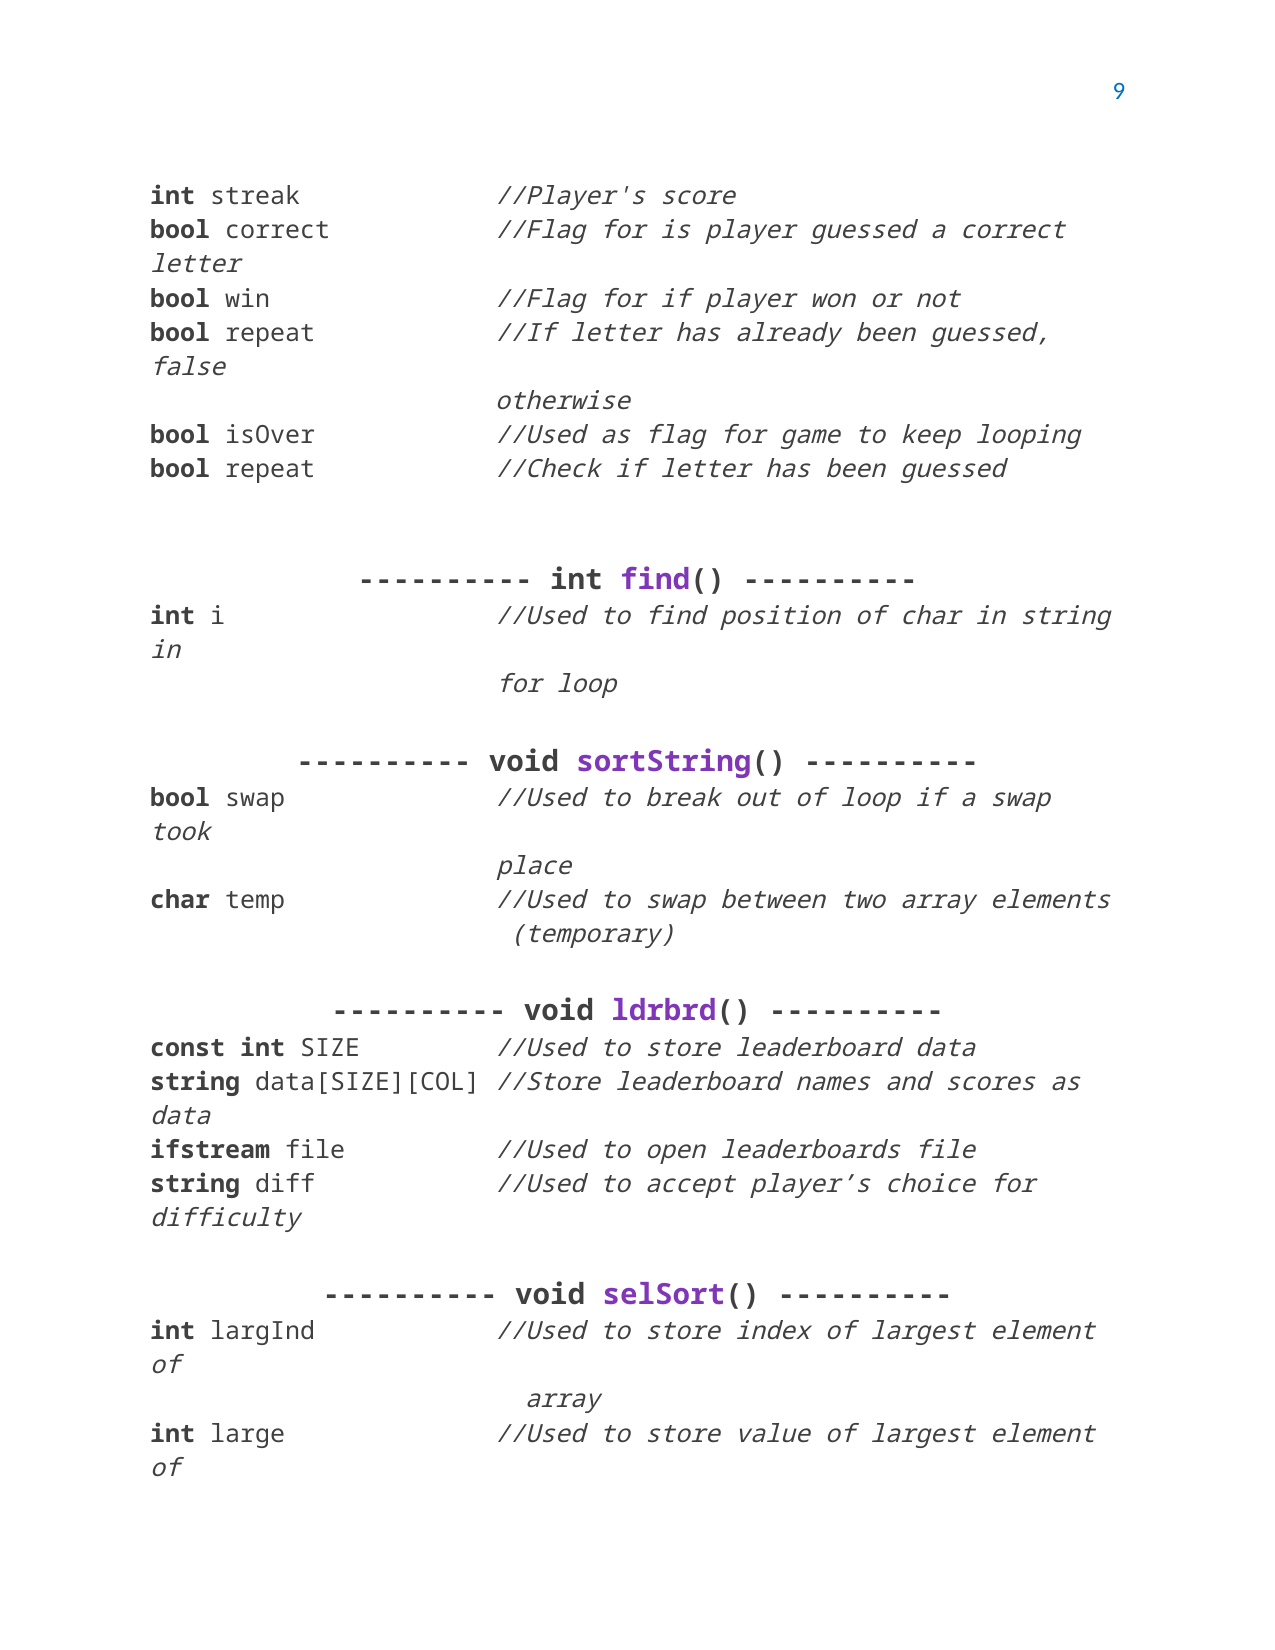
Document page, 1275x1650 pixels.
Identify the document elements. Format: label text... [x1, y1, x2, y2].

text int largInd //Used to store index of largest element of [150, 1313, 1125, 1381]
text ---------- void sortString() ---------- [150, 740, 1125, 779]
text bool repeat //If letter has already been guessed, false [150, 314, 1125, 382]
text const int SIZE //Used to store leaderboard data [150, 1029, 1125, 1063]
text char temp //Used to swap between two array elements [150, 882, 1125, 916]
text bool win //Flag for if player won or not [150, 280, 1125, 314]
text array [150, 1381, 1125, 1415]
text ---------- void selSort() ---------- [150, 1273, 1125, 1313]
text int streak //Player's score [150, 178, 1125, 212]
text bool swap //Used to break out of loop if a swap took [150, 779, 1125, 848]
text ---------- void ldrbrd() ---------- [150, 989, 1125, 1029]
text (temporary) [150, 916, 1125, 950]
text string diff //Used to accept player’s choice for difficulty [150, 1166, 1125, 1234]
text ifstream file //Used to open leaderboards file [150, 1131, 1125, 1166]
text otherwise [150, 382, 1125, 416]
text bool repeat //Check if letter has been guessed [150, 451, 1125, 484]
text string data[SIZE][COL] //Store leaderboard names and scores as data [150, 1063, 1125, 1131]
text ---------- int find() ---------- [150, 558, 1125, 598]
text bool isOver //Used as flag for game to keep looping [150, 416, 1125, 451]
text place [150, 848, 1125, 882]
text int i //Used to find position of char in string in [150, 598, 1125, 666]
text for loop [150, 666, 1125, 700]
text int large //Used to store value of largest element of [150, 1415, 1125, 1483]
text bool correct //Flag for is player guessed a correct letter [150, 212, 1125, 280]
